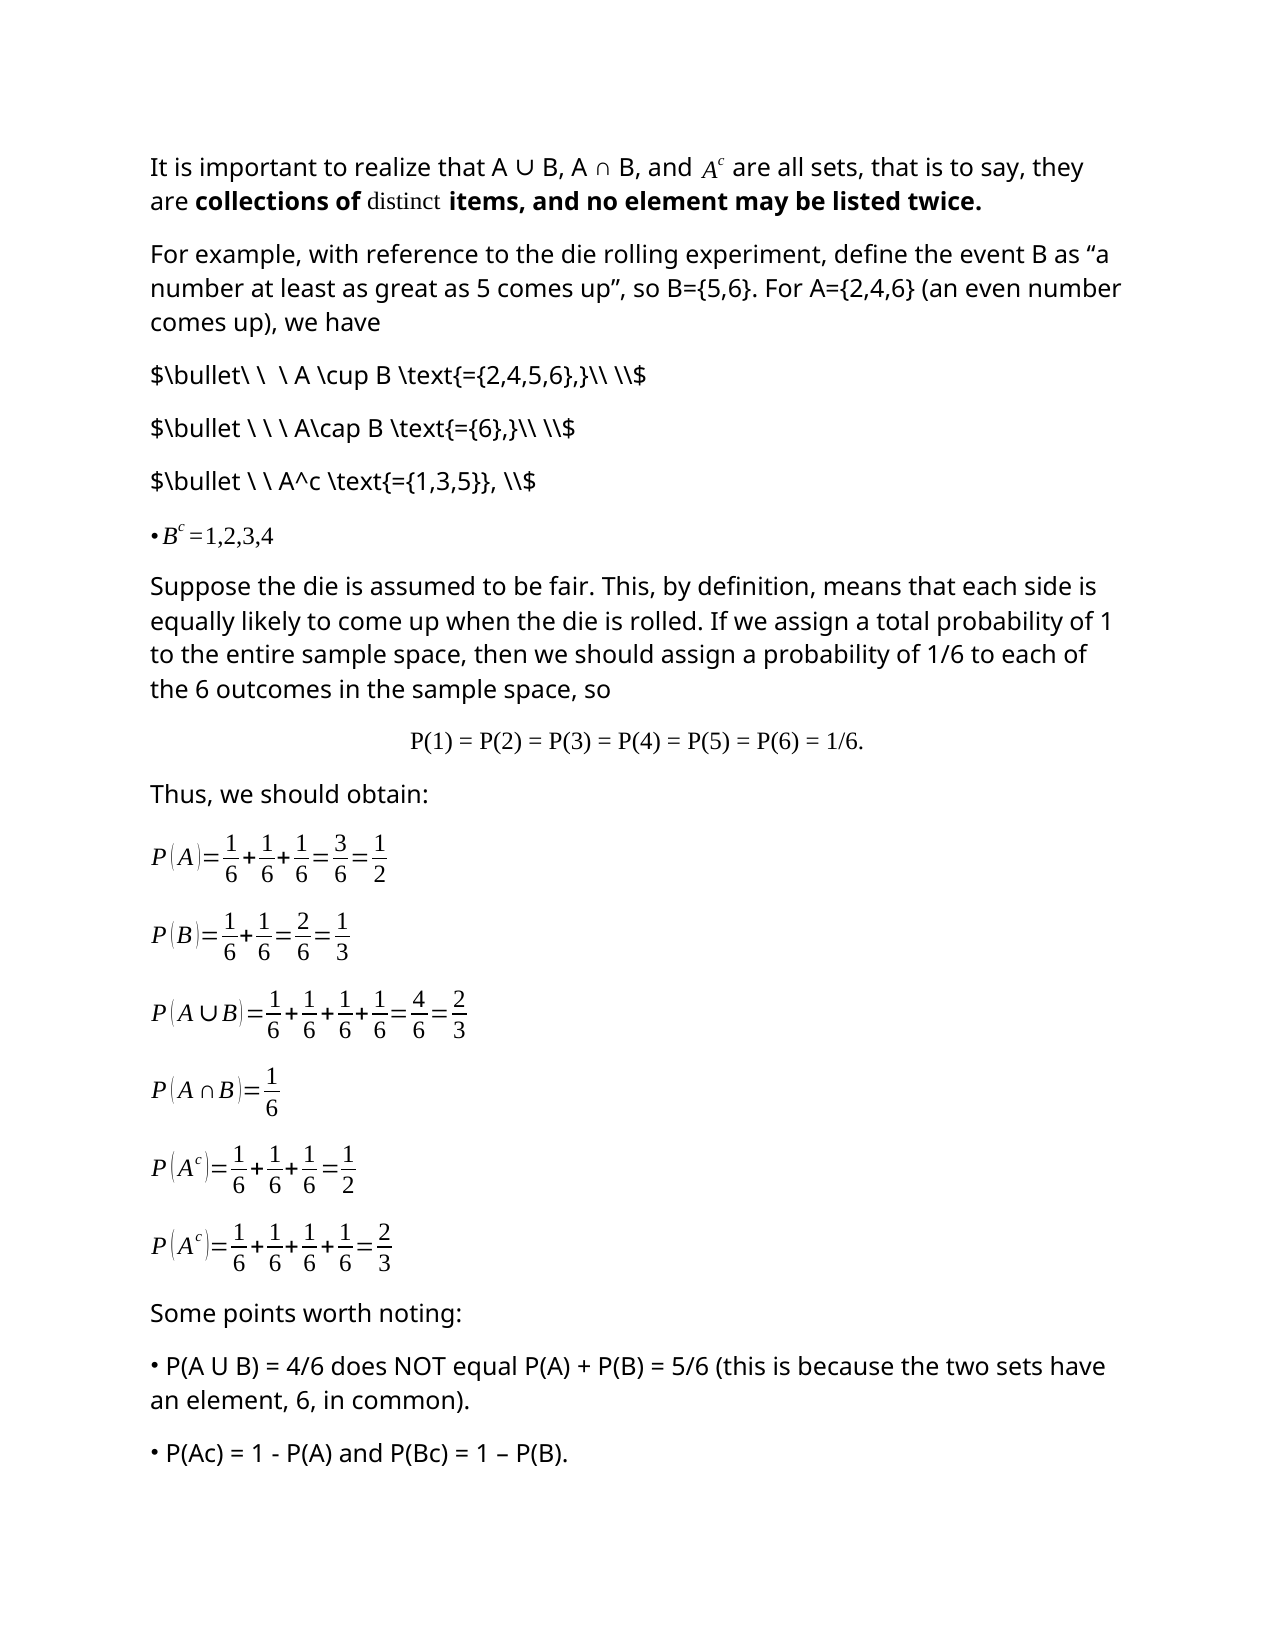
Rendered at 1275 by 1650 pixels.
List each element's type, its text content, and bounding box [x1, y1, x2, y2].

text $\bullet \ \ A^c \text{={1,3,5}}, \\$ [150, 463, 1125, 497]
text P(A U B) = 4/6 does NOT equal P(A) + P(B) = 5/6 (this is because the two sets have an element, 6, in common). [150, 1349, 1125, 1417]
text P(Ac) = 1 - P(A) and P(Bc) = 1 – P(B). [150, 1436, 1125, 1470]
text For example, with reference to the die rolling experiment, define the event B as “a number at least as great as 5 comes up”, so B={5,6}. For A={2,4,6} (an even number comes up), we have [150, 237, 1125, 339]
text $\bullet \ \ \ A\cap B \text{={6},}\\ \\$ [150, 411, 1125, 445]
text Some points worth noting: [150, 1296, 1125, 1330]
text Suppose the die is assumed to be fair. This, by definition, means that each side is equally likely to come up when the die is rolled. If we assign a total probability of 1 to the entire sample space, then we should assign a probability of 1/6 to each of the 6 outcomes in the sample space, so [150, 569, 1125, 705]
text It is important to realize that A B, A B, and are all sets, that is to say, they are collections of items, and no element may be listed twice. [150, 150, 1125, 218]
text Thus, we should obtain: [150, 777, 1125, 811]
text $\bullet\ \ \ A \cup B \text{={2,4,5,6},}\\ \\$ [150, 358, 1125, 392]
